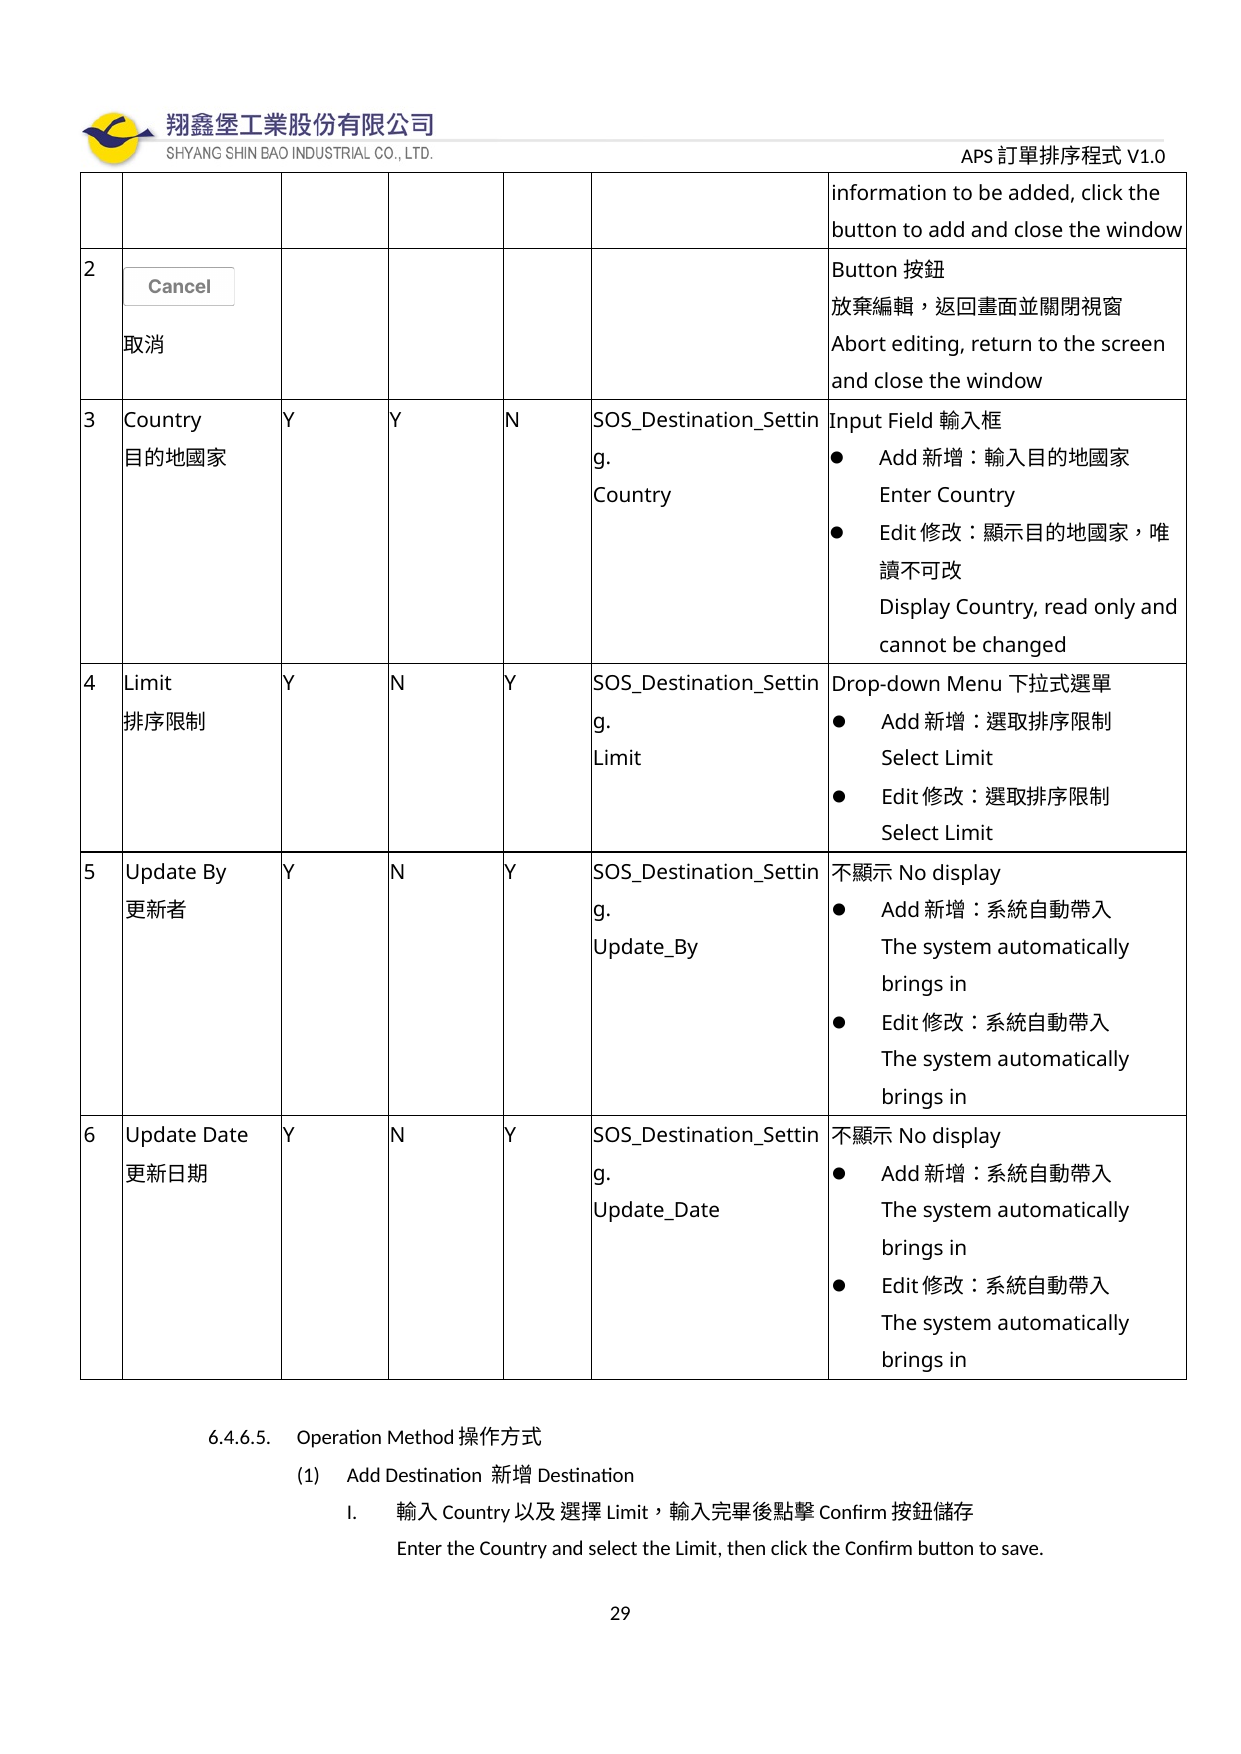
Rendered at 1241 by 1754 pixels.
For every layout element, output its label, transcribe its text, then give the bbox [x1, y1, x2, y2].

table_cell 1 [81, 173, 122, 248]
table_cell SOS_Destination_Setting. Limit [592, 664, 828, 851]
picture [1156, 151, 1162, 162]
table_cell Drop-down Menu 下拉式選單 Add新增：選取排序限制 Select Limit Edit修改：選取排序限制 Select Limit [829, 664, 1186, 851]
table_cell Limit 排序限制 [123, 664, 281, 851]
table_cell 3 [81, 400, 122, 663]
table_cell Y [282, 664, 388, 851]
table_cell Country 目的地國家 [123, 400, 281, 663]
table_cell [282, 249, 388, 399]
table_cell [504, 173, 591, 248]
table_cell N [389, 1116, 503, 1378]
picture [75, 103, 1164, 170]
table_cell Y [504, 664, 591, 851]
table_cell SOS_Destination_Setting. Update_Date [592, 1116, 828, 1378]
table_cell Y [282, 853, 388, 1115]
list Enter the Country and select the Limit, then click the Confirm button to save. [397, 1529, 1165, 1567]
list 輸入Country以及 選擇Limit，輸入完畢後點擊Confirm按鈕儲存 [347, 1492, 1165, 1529]
table_cell [389, 173, 503, 248]
picture [123, 267, 235, 306]
list Operation Method操作方式 [208, 1417, 1165, 1454]
table_cell 取消 [123, 249, 281, 399]
table_cell 6 [81, 1116, 122, 1378]
table_cell [282, 173, 388, 248]
table_cell [389, 249, 503, 399]
table_cell N [389, 664, 503, 851]
table_cell Y [282, 400, 388, 663]
table_cell [592, 173, 828, 248]
table_cell Y [282, 1116, 388, 1378]
table_cell N [504, 400, 591, 663]
table_cell Y [504, 853, 591, 1115]
table_cell [504, 249, 591, 399]
table_cell Y [504, 1116, 591, 1378]
table_cell Update By 更新者 [123, 853, 281, 1115]
table_cell 4 [81, 664, 122, 851]
table_cell SOS_Destination_Setting. Country [592, 400, 828, 663]
table_cell Input Field 輸入框 Add新增：輸入目的地國家 Enter Country Edit修改：顯示目的地國家，唯讀不可改 Display Country, read only and cannot be changed [829, 400, 1186, 663]
table_cell SOS_Destination_Setting. Update_By [592, 853, 828, 1115]
table_cell 不顯示 No display Add新增：系統自動帶入 The system automatically brings in Edit修改：系統自動帶入 The system automatically brings in [829, 1116, 1186, 1378]
table_cell 不顯示 No display Add新增：系統自動帶入 The system automatically brings in Edit修改：系統自動帶入 The system automatically brings in [829, 853, 1186, 1115]
table_cell Update Date 更新日期 [123, 1116, 281, 1378]
table_cell N [389, 853, 503, 1115]
table_cell 確認 [123, 173, 281, 248]
list Add Destination 新增Destination [297, 1454, 1165, 1492]
table_cell 2 [81, 249, 122, 399]
table_cell Button 按鈕 放棄編輯，返回畫面並關閉視窗 Abort editing, return to the screen and close the window [829, 249, 1186, 399]
table_cell [592, 249, 828, 399]
table_cell Y [389, 400, 503, 663]
table_cell 5 [81, 853, 122, 1115]
